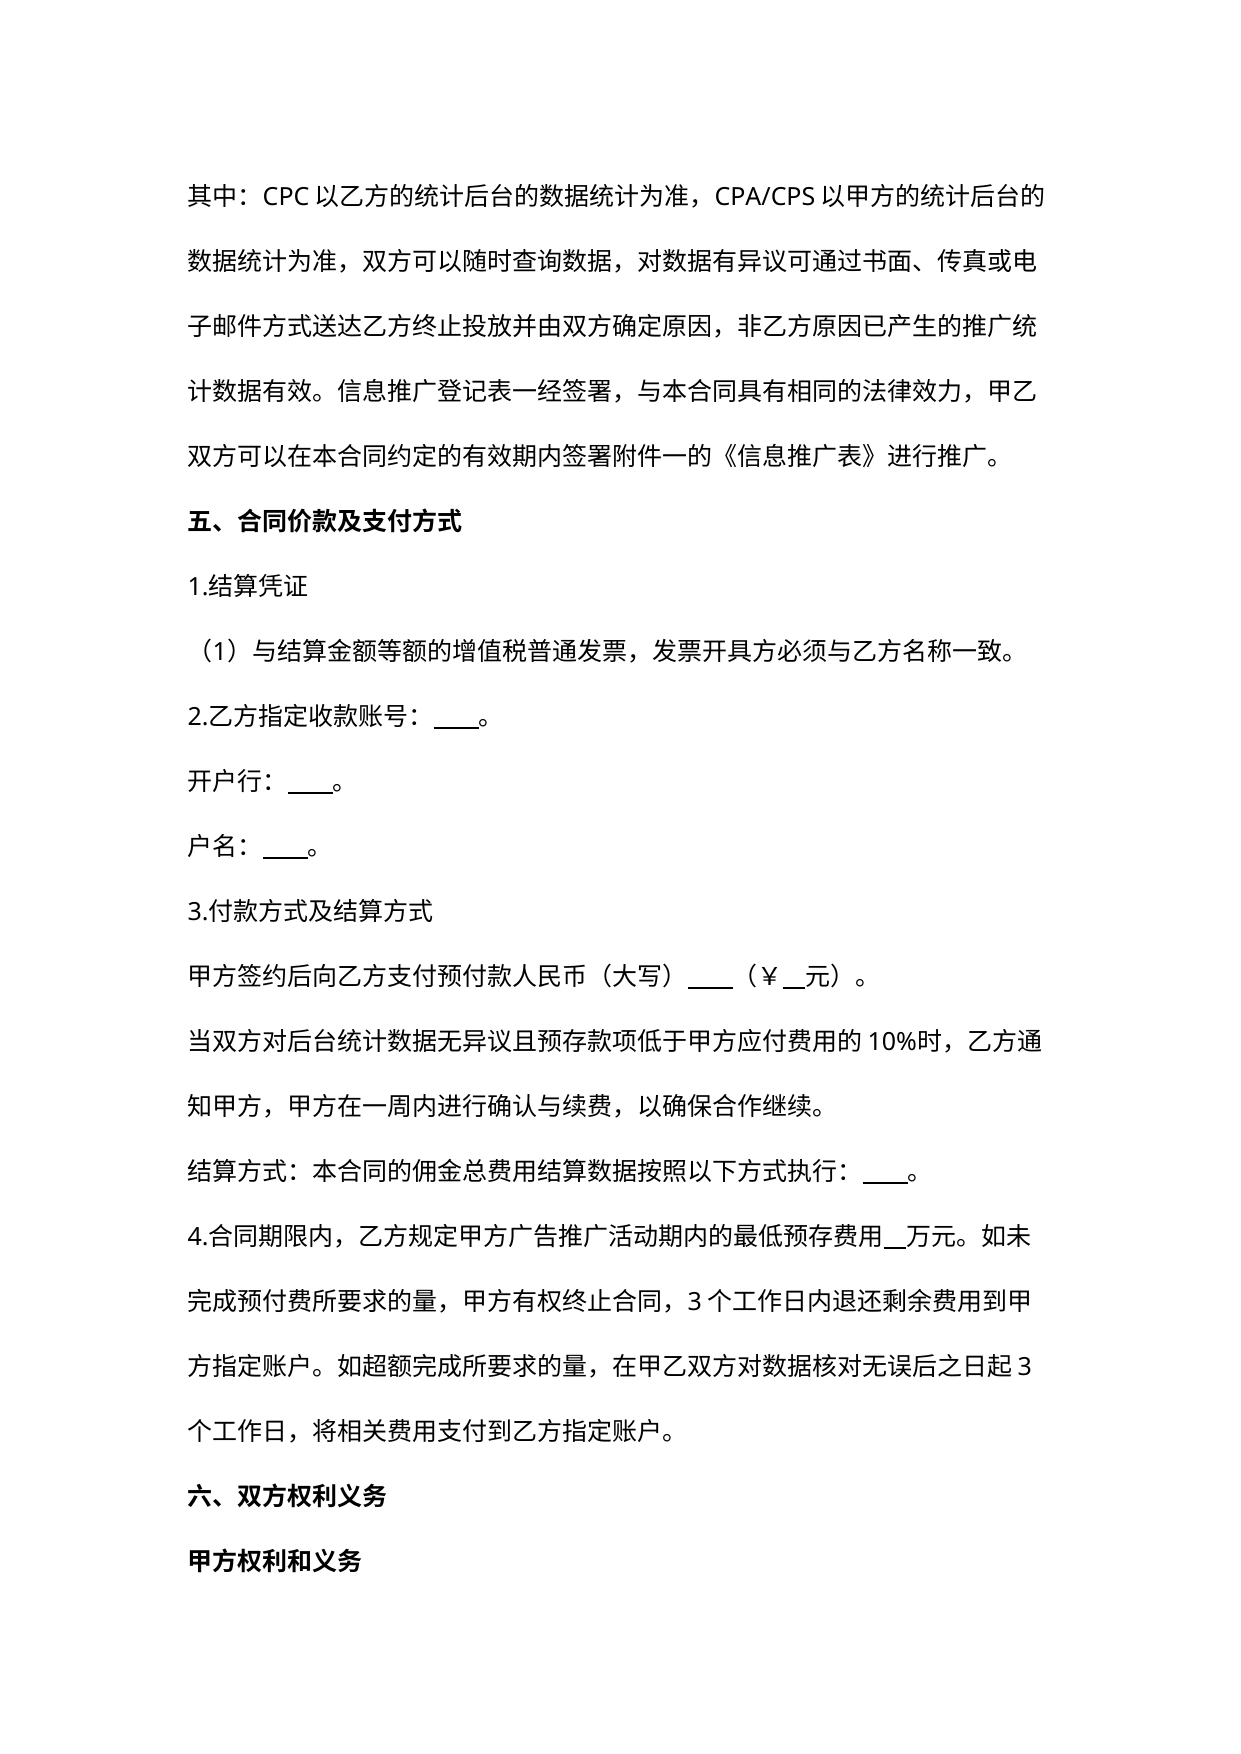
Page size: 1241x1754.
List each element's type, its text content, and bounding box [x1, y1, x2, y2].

subtitle 五、合同价款及支付方式 [187, 487, 1053, 552]
text 2.乙方指定收款账号： 。 [187, 682, 1053, 747]
text 3.付款方式及结算方式 [187, 877, 1053, 942]
text 当双方对后台统计数据无异议且预存款项低于甲方应付费用的10%时，乙方通知甲方，甲方在一周内进行确认与续费，以确保合作继续。 [187, 1007, 1053, 1137]
text 户名： 。 [187, 812, 1053, 877]
text 1.结算凭证 [187, 552, 1053, 617]
text （1）与结算金额等额的增值税普通发票，发票开具方必须与乙方名称一致。 [187, 617, 1053, 682]
text 4.合同期限内，乙方规定甲方广告推广活动期内的最低预存费用 万元。如未完成预付费所要求的量，甲方有权终止合同，3个工作日内退还剩余费用到甲方指定账户。如超额完成所要求的量，在甲乙双方对数据核对无误后之日起3个工作日，将相关费用支付到乙方指定账户。 [187, 1202, 1053, 1462]
text 其中：CPC以乙方的统计后台的数据统计为准，CPA/CPS以甲方的统计后台的数据统计为准，双方可以随时查询数据，对数据有异议可通过书面、传真或电子邮件方式送达乙方终止投放并由双方确定原因，非乙方原因已产生的推广统计数据有效。信息推广登记表一经签署，与本合同具有相同的法律效力，甲乙双方可以在本合同约定的有效期内签署附件一的《信息推广表》进行推广。 [187, 162, 1053, 487]
text 甲方权利和义务 [187, 1527, 1053, 1592]
text 甲方签约后向乙方支付预付款人民币（大写） （￥ 元）。 [187, 942, 1053, 1007]
subtitle 六、双方权利义务 [187, 1462, 1053, 1527]
text 结算方式：本合同的佣金总费用结算数据按照以下方式执行： 。 [187, 1137, 1053, 1202]
text 开户行： 。 [187, 747, 1053, 812]
